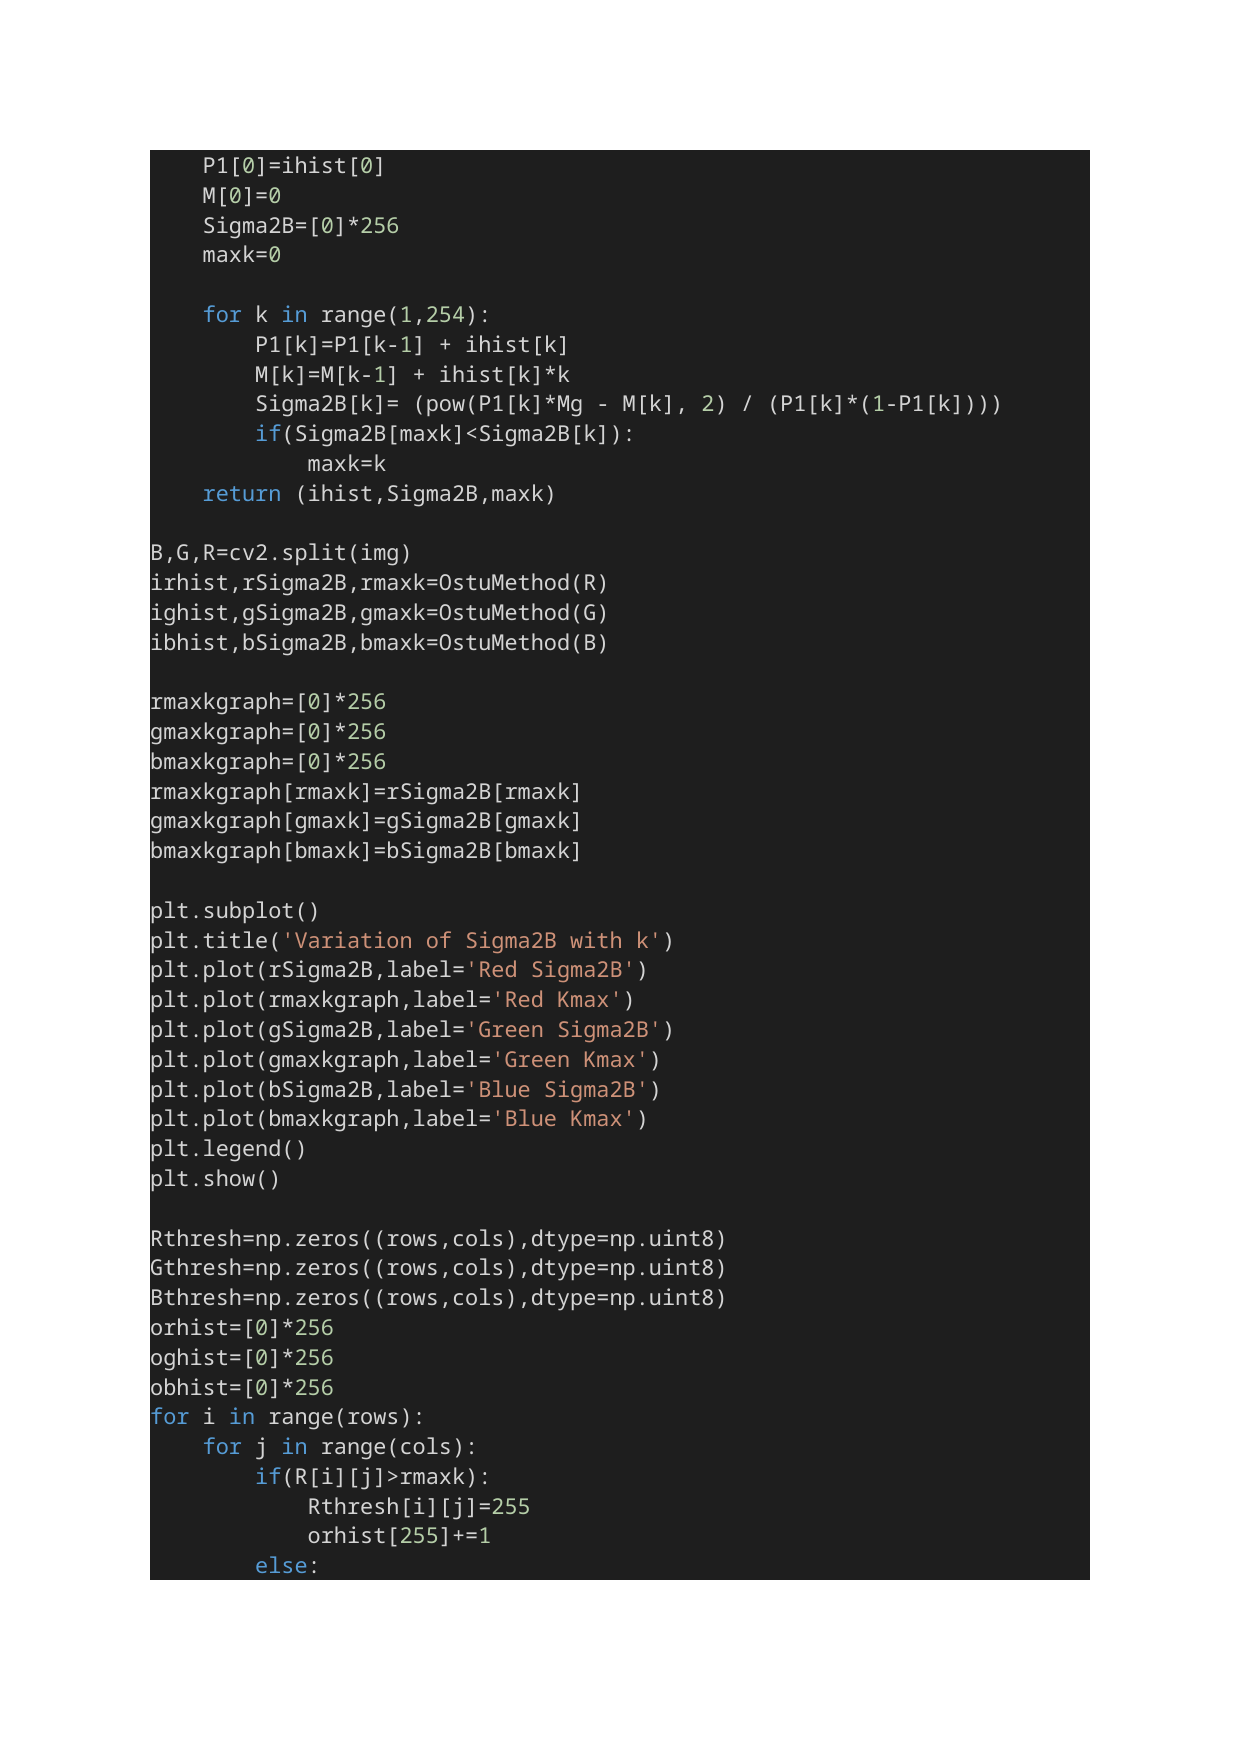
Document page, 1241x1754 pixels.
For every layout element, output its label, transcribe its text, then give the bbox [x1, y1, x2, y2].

text bmaxkgraph=[0]*256 [150, 746, 1090, 776]
text Sigma2B[k]= (pow(P1[k]*Mg - M[k], 2) / (P1[k]*(1-P1[k]))) [150, 388, 1090, 418]
text for i in range(rows): [150, 1401, 1090, 1431]
text Bthresh=np.zeros((rows,cols),dtype=np.uint8) [150, 1282, 1090, 1312]
text plt.plot(rmaxkgraph,label='Red Kmax') [150, 984, 1090, 1014]
text bmaxkgraph[bmaxk]=bSigma2B[bmaxk] [150, 835, 1090, 865]
text plt.plot(bmaxkgraph,label='Blue Kmax') [150, 1103, 1090, 1133]
text plt.plot(gSigma2B,label='Green Sigma2B') [150, 1014, 1090, 1044]
text Sigma2B=[0]*256 [150, 209, 1090, 239]
text rmaxkgraph[rmaxk]=rSigma2B[rmaxk] [150, 776, 1090, 805]
text plt.plot(gmaxkgraph,label='Green Kmax') [150, 1044, 1090, 1073]
text return (ihist,Sigma2B,maxk) [150, 478, 1090, 507]
text for j in range(cols): [150, 1431, 1090, 1461]
text maxk=0 [150, 239, 1090, 269]
text plt.legend() [150, 1133, 1090, 1163]
text plt.subplot() [150, 895, 1090, 924]
text M[k]=M[k-1] + ihist[k]*k [150, 358, 1090, 388]
text if(Sigma2B[maxk]<Sigma2B[k]): [150, 418, 1090, 448]
text plt.plot(rSigma2B,label='Red Sigma2B') [150, 954, 1090, 984]
text ibhist,bSigma2B,bmaxk=OstuMethod(B) [150, 627, 1090, 656]
text M[0]=0 [150, 180, 1090, 209]
text P1[0]=ihist[0] [150, 150, 1090, 180]
text B,G,R=cv2.split(img) [150, 537, 1090, 567]
text plt.show() [150, 1163, 1090, 1193]
text obhist=[0]*256 [150, 1371, 1090, 1401]
text Rthresh=np.zeros((rows,cols),dtype=np.uint8) [150, 1222, 1090, 1252]
text ighist,gSigma2B,gmaxk=OstuMethod(G) [150, 597, 1090, 627]
text else: [150, 1550, 1090, 1580]
text plt.title('Variation of Sigma2B with k') [150, 924, 1090, 954]
text Rthresh[i][j]=255 [150, 1491, 1090, 1520]
text if(R[i][j]>rmaxk): [150, 1461, 1090, 1491]
text orhist=[0]*256 [150, 1312, 1090, 1342]
text orhist[255]+=1 [150, 1520, 1090, 1550]
text rmaxkgraph=[0]*256 [150, 686, 1090, 716]
text plt.plot(bSigma2B,label='Blue Sigma2B') [150, 1073, 1090, 1103]
text irhist,rSigma2B,rmaxk=OstuMethod(R) [150, 567, 1090, 597]
text for k in range(1,254): [150, 299, 1090, 329]
text maxk=k [150, 448, 1090, 478]
text P1[k]=P1[k-1] + ihist[k] [150, 329, 1090, 358]
text gmaxkgraph=[0]*256 [150, 716, 1090, 746]
text oghist=[0]*256 [150, 1342, 1090, 1371]
text gmaxkgraph[gmaxk]=gSigma2B[gmaxk] [150, 805, 1090, 835]
text Gthresh=np.zeros((rows,cols),dtype=np.uint8) [150, 1252, 1090, 1282]
